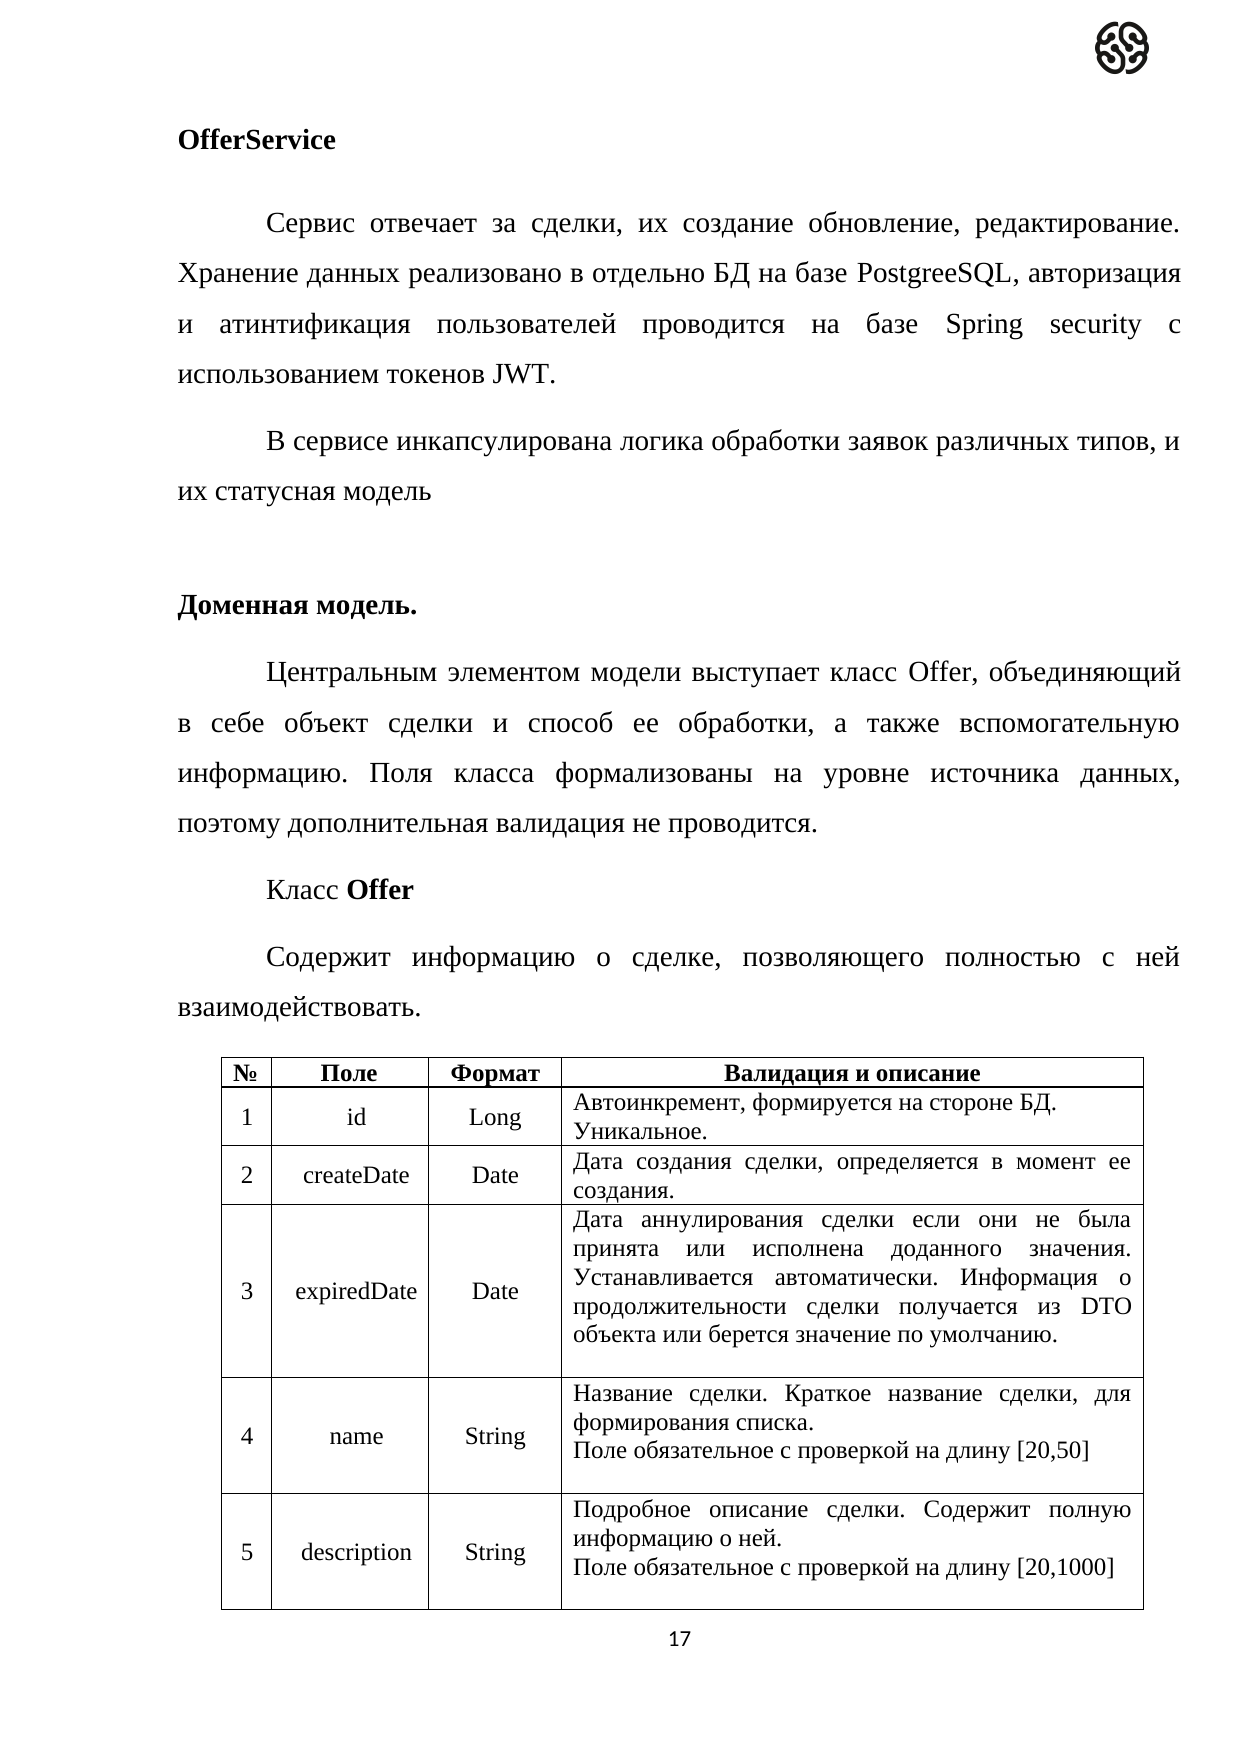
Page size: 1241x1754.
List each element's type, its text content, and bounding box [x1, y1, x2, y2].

table_cell Подробное описание сделки. Содержит полную информацию о ней. Поле обязательное с проверкой на длину [20,1000] [562, 1494, 1143, 1609]
text Класс Offer [177, 872, 1181, 906]
table_header Формат [429, 1058, 561, 1086]
table_cell Дата аннулирования сделки если они не была принята или исполнена доданного значения. Устанавливается автоматически. Информация о продолжительности сделки получается из DTO объекта или берется значение по умолчанию. [562, 1205, 1143, 1377]
table_cell Long [429, 1088, 561, 1145]
table_header № [222, 1058, 271, 1086]
table_cell 4 [222, 1378, 271, 1493]
table_header Валидация и описание [562, 1058, 1143, 1086]
table_cell 3 [222, 1205, 271, 1377]
table_cell Date [429, 1205, 561, 1377]
text Центральным элементом модели выступает класс Offer, объединяющий в себе объект сделки и способ ее обработки, а также вспомогательную информацию. Поля класса формализованы на уровне источника данных, поэтому дополнительная валидация не проводится. [177, 654, 1181, 839]
table_cell 2 [222, 1146, 271, 1203]
picture [1095, 21, 1149, 75]
table_cell Название сделки. Краткое название сделки, для формирования списка. Поле обязательное с проверкой на длину [20,50] [562, 1378, 1143, 1493]
table_cell expiredDate [272, 1205, 428, 1377]
table_cell createDate [272, 1146, 428, 1203]
table_cell name [272, 1378, 428, 1493]
table_cell String [429, 1378, 561, 1493]
text Сервис отвечает за сделки, их создание обновление, редактирование. Хранение данных реализовано в отдельно БД на базе PostgreeSQL, авторизация и атинтификация пользователей проводится на базе Spring security с использованием токенов JWT. [177, 205, 1181, 390]
table_cell Date [429, 1146, 561, 1203]
table_cell id [272, 1088, 428, 1145]
text Доменная модель. [177, 587, 1181, 621]
table_cell description [272, 1494, 428, 1609]
table_cell Дата создания сделки, определяется в момент ее создания. [562, 1146, 1143, 1203]
table_cell Автоинкремент, формируется на стороне БД. Уникальное. [562, 1088, 1143, 1145]
text Содержит информацию о сделке, позволяющего полностью с ней взаимодействовать. [177, 939, 1181, 1023]
text В сервисе инкапсулирована логика обработки заявок различных типов, и их статусная модель [177, 423, 1181, 507]
subtitle OfferService [177, 122, 1181, 156]
table_cell 1 [222, 1088, 271, 1145]
table_header Поле [272, 1058, 428, 1086]
table_cell String [429, 1494, 561, 1609]
table_cell 5 [222, 1494, 271, 1609]
